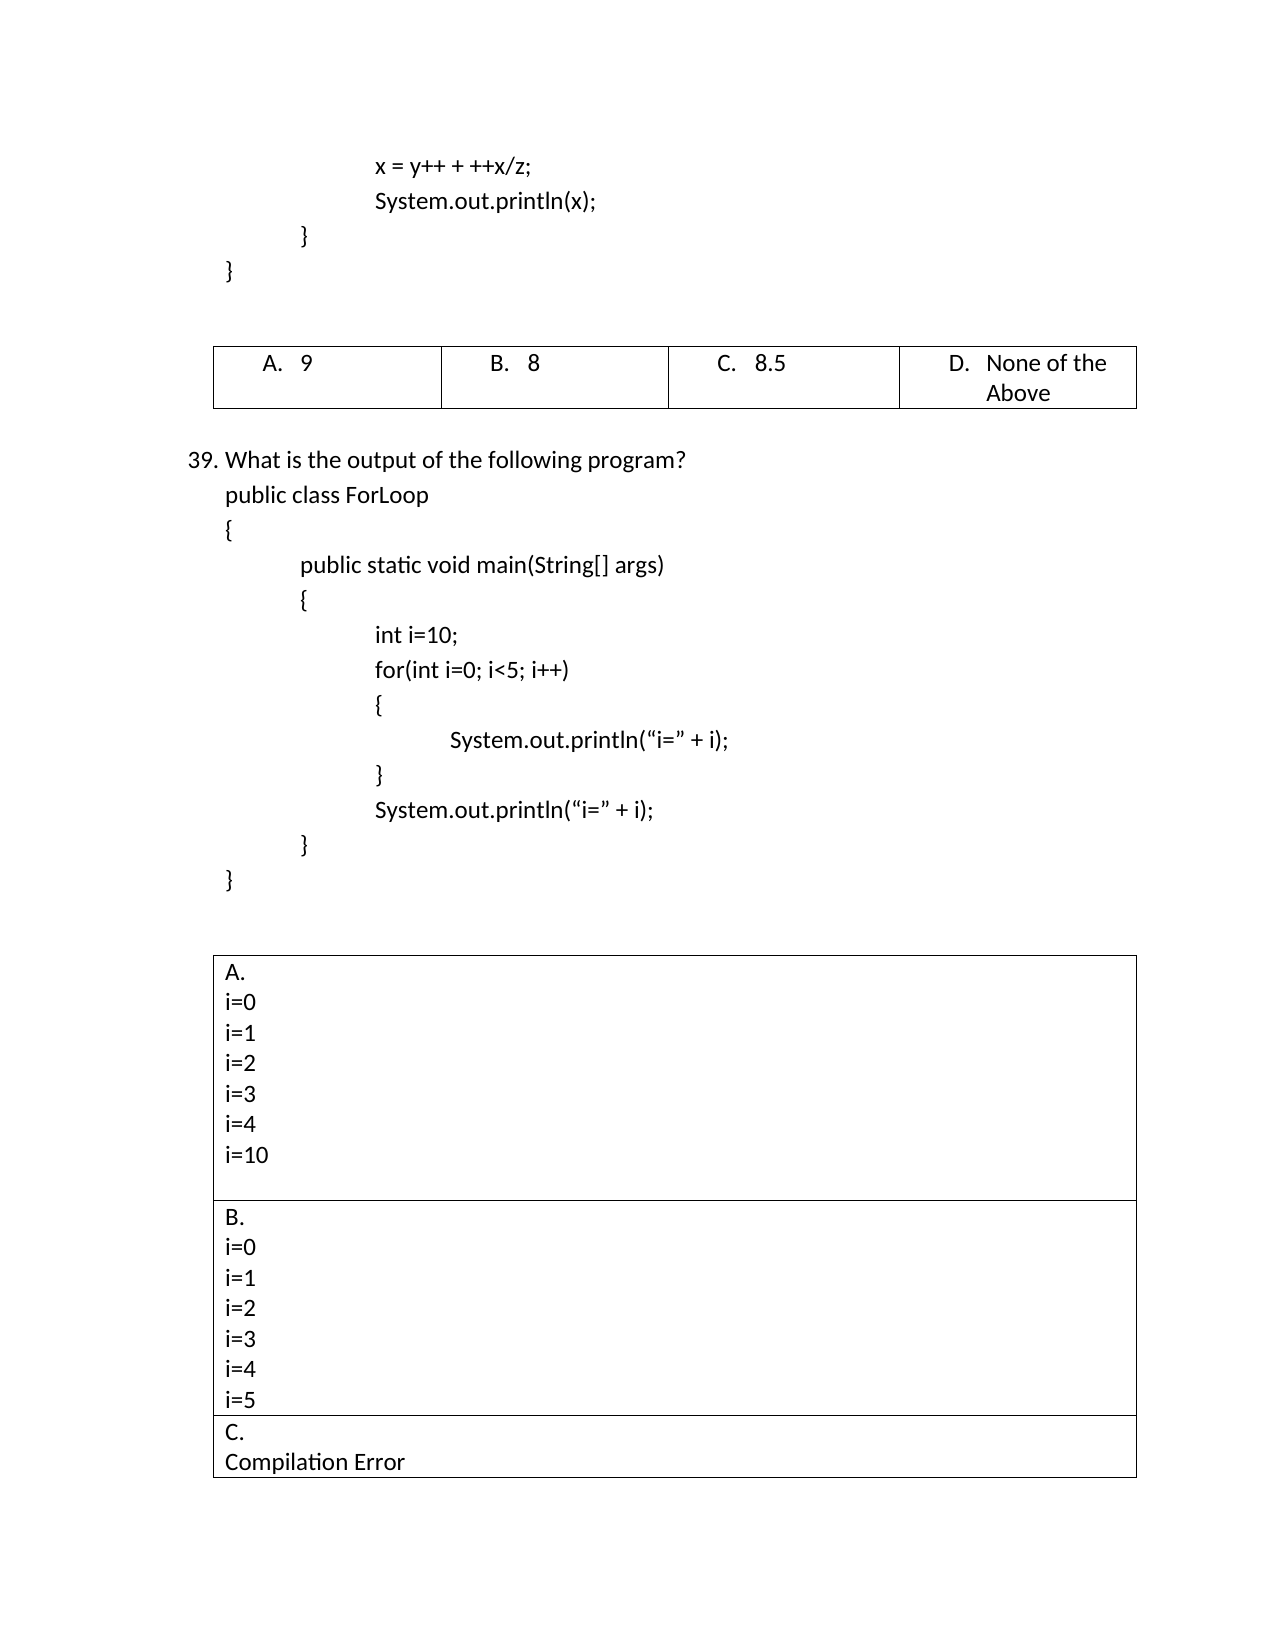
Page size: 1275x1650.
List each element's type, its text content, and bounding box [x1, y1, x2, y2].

list { [225, 689, 1125, 719]
list for(int i=0; i<5; i++) [225, 654, 1125, 684]
table_header A. i=0 i=1 i=2 i=3 i=4 i=10 [214, 956, 1136, 1200]
table_header 8 [442, 347, 668, 408]
table_header 9 [214, 347, 441, 408]
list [187, 444, 1125, 474]
list public static void main(String[] args) [225, 549, 1125, 579]
table_cell B. i=0 i=1 i=2 i=3 i=4 i=5 [214, 1201, 1136, 1415]
list x = y++ + ++x/z; [225, 150, 1125, 181]
list { [225, 584, 1125, 614]
list } [225, 255, 1125, 286]
table_cell C. Compilation Error [214, 1416, 1136, 1477]
list public class ForLoop [225, 479, 1125, 509]
list } [225, 829, 1125, 859]
list System.out.println(x); [225, 185, 1125, 216]
list int i=10; [225, 619, 1125, 649]
list System.out.println(“i=” + i); [225, 724, 1125, 754]
table_header None of the Above [900, 347, 1136, 408]
list { [225, 514, 1125, 544]
list } [225, 864, 1125, 894]
table_header 8.5 [669, 347, 899, 408]
list } [225, 759, 1125, 789]
list System.out.println(“i=” + i); [225, 794, 1125, 824]
list } [225, 220, 1125, 251]
